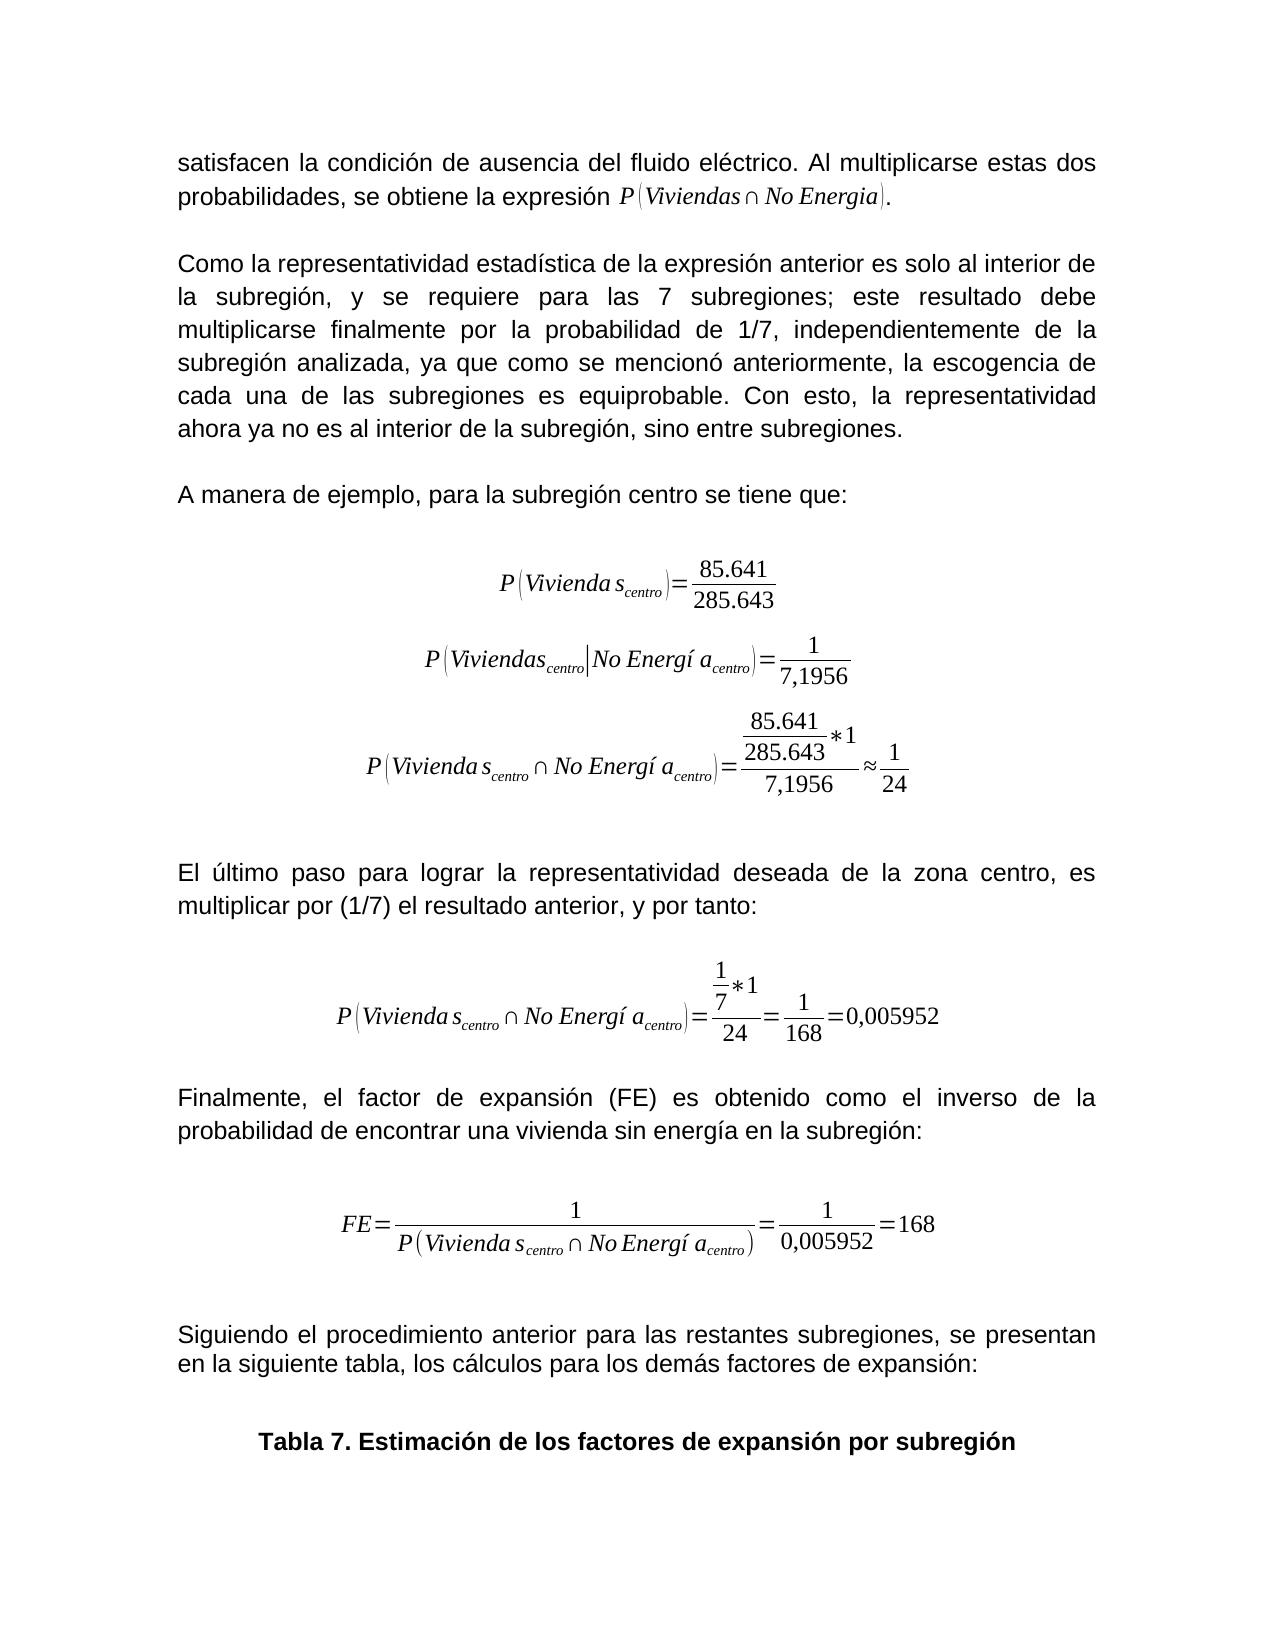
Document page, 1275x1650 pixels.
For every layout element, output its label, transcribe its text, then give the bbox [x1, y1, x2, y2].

text Tabla 7. Estimación de los factores de expansión por subregión [177, 1427, 1098, 1456]
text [177, 148, 1098, 211]
text Siguiendo el procedimiento anterior para las restantes subregiones, se presentan en la siguiente tabla, los cálculos para los demás factores de expansión: [177, 1320, 1098, 1377]
text A manera de ejemplo, para la subregión centro se tiene que: [177, 480, 1098, 508]
text El último paso para lograr la representatividad deseada de la zona centro, es multiplicar por (1/7) el resultado anterior, y por tanto: [177, 858, 1098, 920]
text Finalmente, el factor de expansión (FE) es obtenido como el inverso de la probabilidad de encontrar una vivienda sin energía en la subregión: [177, 1083, 1098, 1145]
text Como la representatividad estadística de la expresión anterior es solo al interior de la subregión, y se requiere para las 7 subregiones; este resultado debe multiplicarse finalmente por la probabilidad de 1/7, independientemente de la subregión analizada, ya que como se mencionó anteriormente, la escogencia de cada una de las subregiones es equiprobable. Con esto, la representatividad ahora ya no es al interior de la subregión, sino entre subregiones. [177, 248, 1098, 442]
